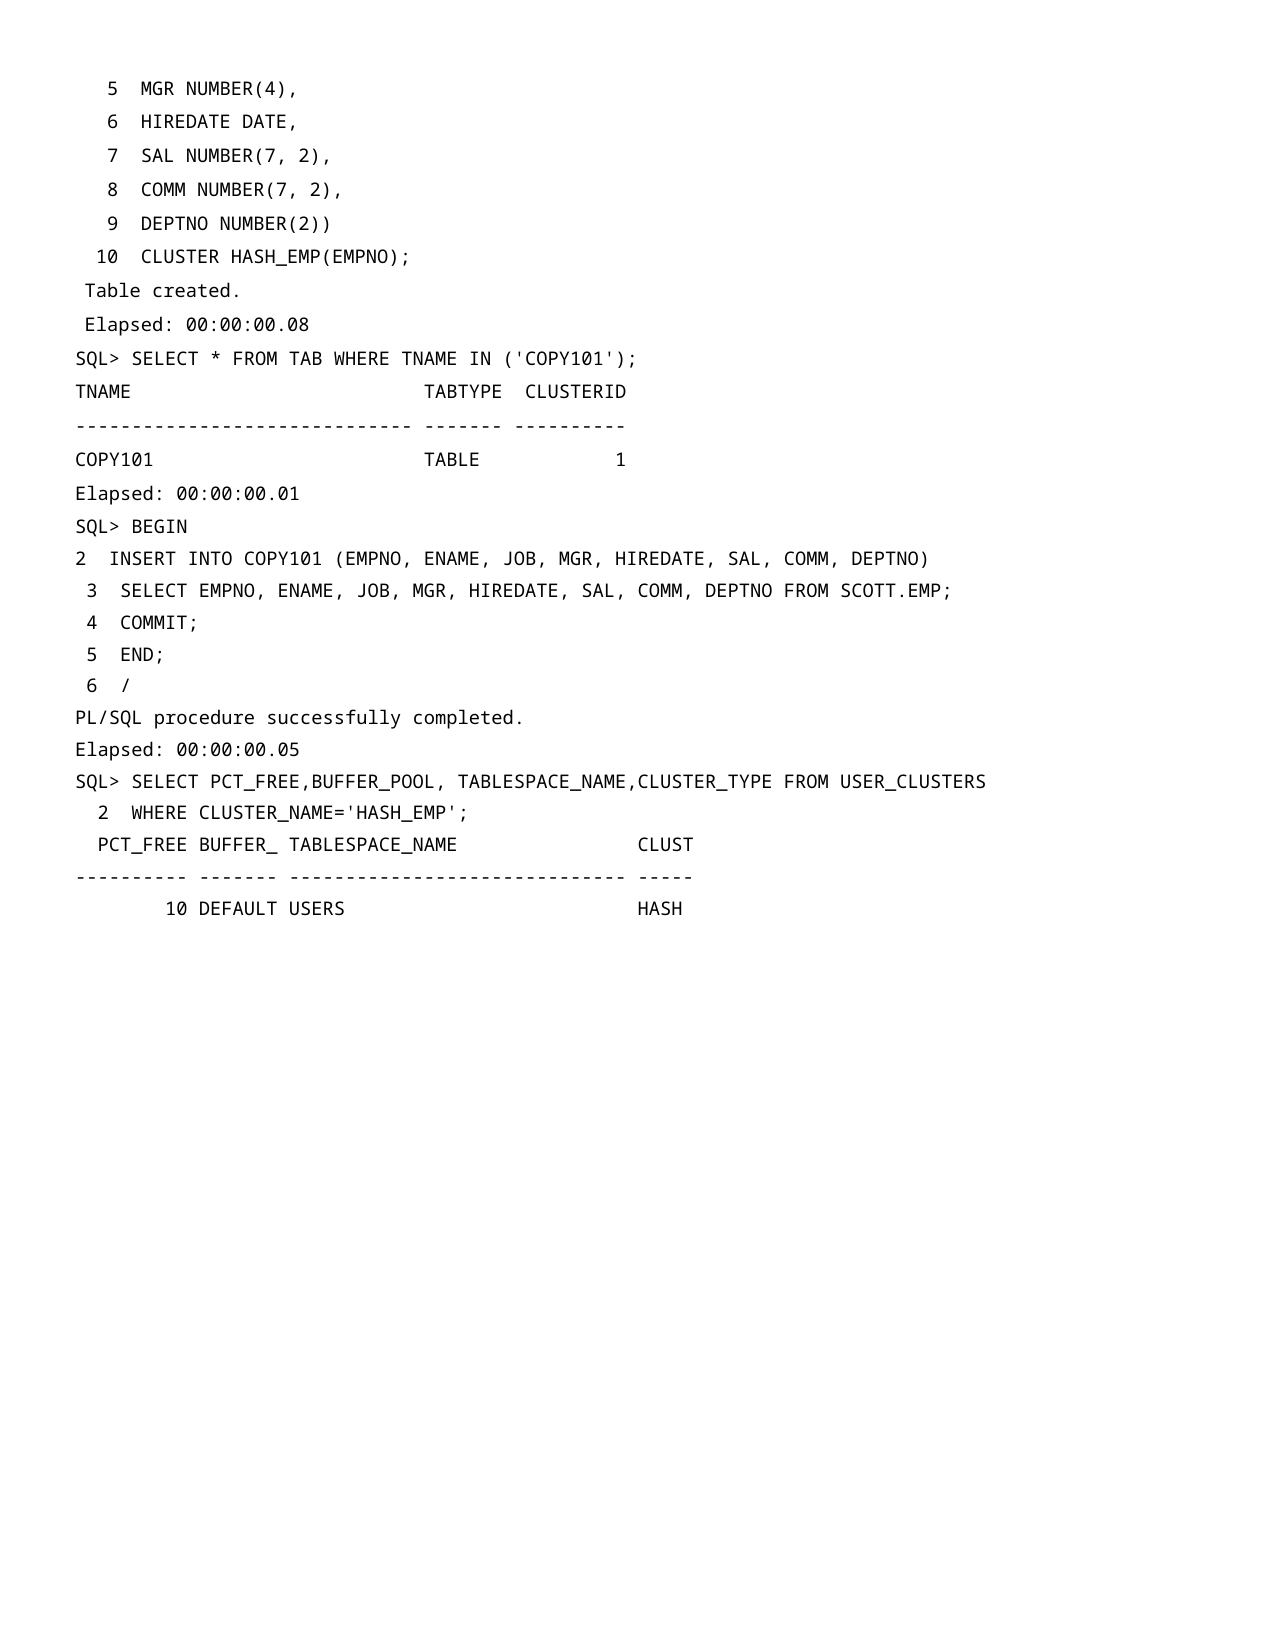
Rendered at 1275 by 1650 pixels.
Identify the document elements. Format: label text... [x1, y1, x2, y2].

text 8 COMM NUMBER(7, 2), [84, 176, 1200, 202]
text 5 MGR NUMBER(4), [84, 75, 1200, 101]
text 10 CLUSTER HASH_EMP(EMPNO); [84, 244, 1200, 269]
text ------------------------------ ------- ---------- [75, 412, 1200, 438]
text 4 COMMIT; [75, 609, 1200, 634]
text 7 SAL NUMBER(7, 2), [84, 142, 1200, 168]
text 5 END; [75, 641, 1200, 666]
text Table created. [84, 277, 1200, 303]
text SQL> SELECT * FROM TAB WHERE TNAME IN ('COPY101'); [75, 345, 1200, 371]
text 9 DEPTNO NUMBER(2)) [84, 210, 1200, 236]
text ---------- ------- ------------------------------ ----- [75, 863, 1200, 889]
text 2 WHERE CLUSTER_NAME='HASH_EMP'; [75, 800, 1200, 825]
text Elapsed: 00:00:00.08 [84, 311, 1200, 337]
text SQL> BEGIN [75, 514, 1200, 539]
text Elapsed: 00:00:00.05 [75, 736, 1200, 762]
text 6 / [75, 673, 1200, 698]
text COPY101 TABLE 1 [75, 446, 1200, 472]
text 10 DEFAULT USERS HASH [75, 895, 1200, 921]
text 2 INSERT INTO COPY101 (EMPNO, ENAME, JOB, MGR, HIREDATE, SAL, COMM, DEPTNO) [75, 546, 1200, 571]
text PL/SQL procedure successfully completed. [75, 704, 1200, 730]
text TNAME TABTYPE CLUSTERID [75, 379, 1200, 404]
text 6 HIREDATE DATE, [84, 109, 1200, 134]
text PCT_FREE BUFFER_ TABLESPACE_NAME CLUST [75, 831, 1200, 857]
text 3 SELECT EMPNO, ENAME, JOB, MGR, HIREDATE, SAL, COMM, DEPTNO FROM SCOTT.EMP; [75, 577, 1200, 603]
text Elapsed: 00:00:00.01 [75, 480, 1200, 506]
text SQL> SELECT PCT_FREE,BUFFER_POOL, TABLESPACE_NAME,CLUSTER_TYPE FROM USER_CLUSTERS [75, 768, 1200, 793]
